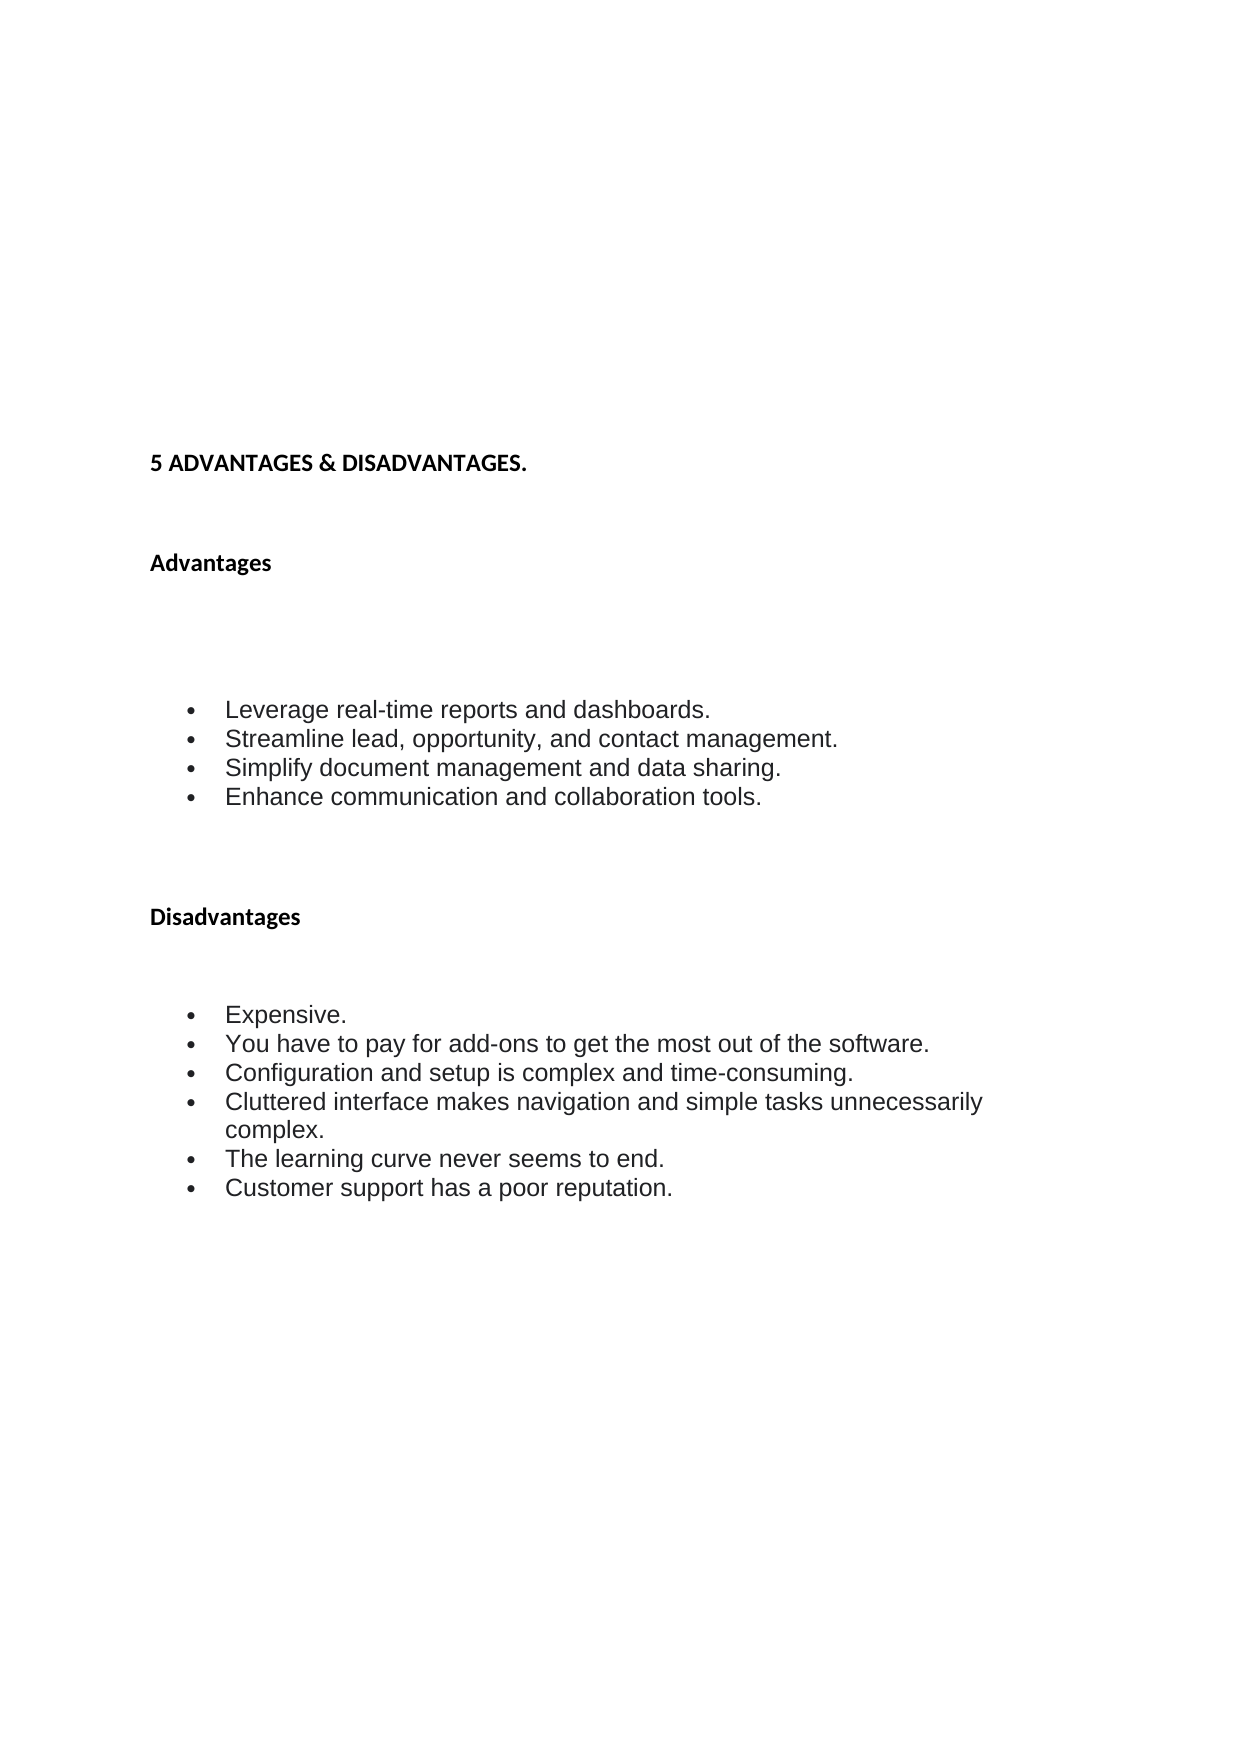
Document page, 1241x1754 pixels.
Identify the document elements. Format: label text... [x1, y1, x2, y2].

list Cluttered interface makes navigation and simple tasks unnecessarily complex. [187, 1087, 1090, 1144]
list Leverage real-time reports and dashboards. [187, 695, 1090, 724]
list You have to pay for add-ons to get the most out of the software. [187, 1029, 1090, 1058]
text Advantages [150, 547, 1090, 577]
list Simplify document management and data sharing. [187, 753, 1090, 782]
text Disadvantages [150, 901, 1090, 932]
list Customer support has a poor reputation. [187, 1173, 1090, 1202]
list Expensive. [187, 1000, 1090, 1029]
text 5 ADVANTAGES & DISADVANTAGES. [150, 447, 1090, 478]
list The learning curve never seems to end. [187, 1144, 1090, 1173]
list Configuration and setup is complex and time-consuming. [187, 1058, 1090, 1087]
list Enhance communication and collaboration tools. [187, 782, 1090, 810]
list Streamline lead, opportunity, and contact management. [187, 724, 1090, 753]
